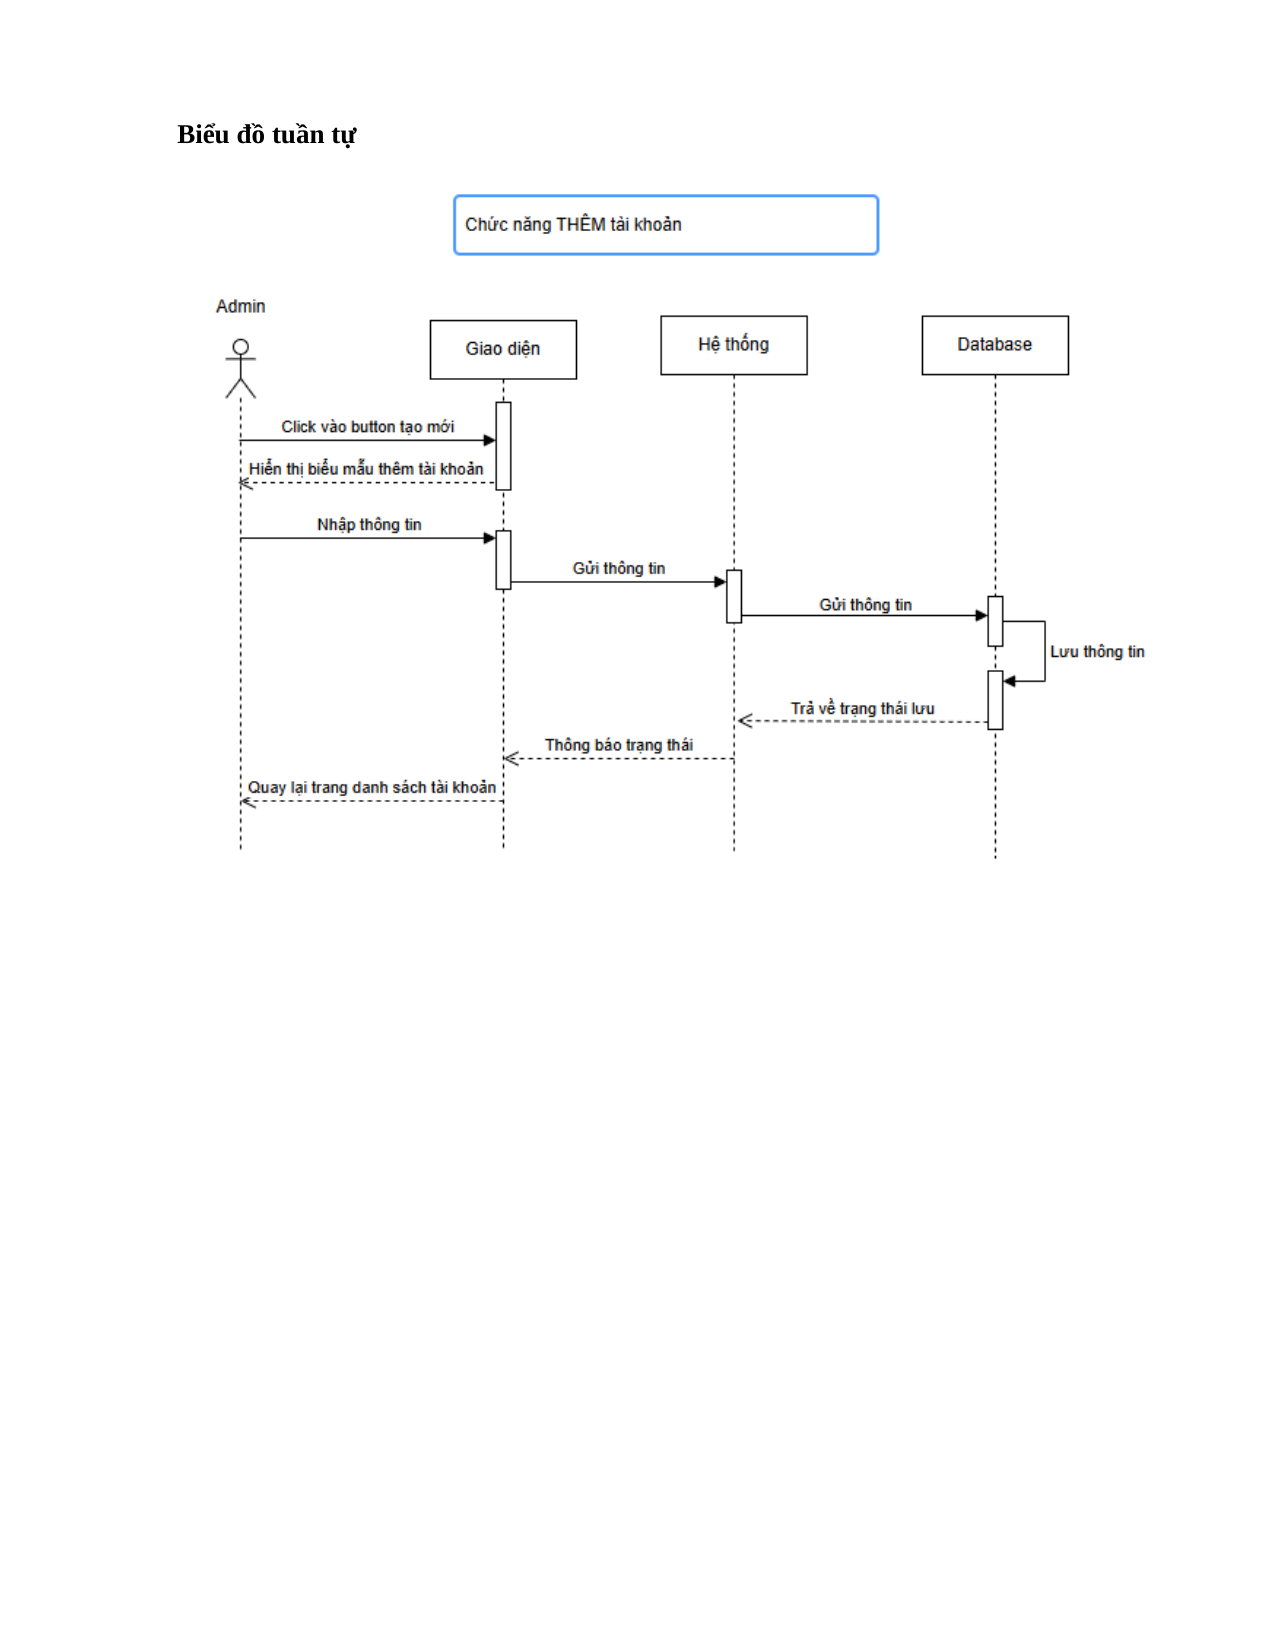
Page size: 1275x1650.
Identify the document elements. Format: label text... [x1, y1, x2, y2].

text Biểu đồ tuần tự [177, 118, 1156, 150]
picture [177, 158, 1157, 891]
